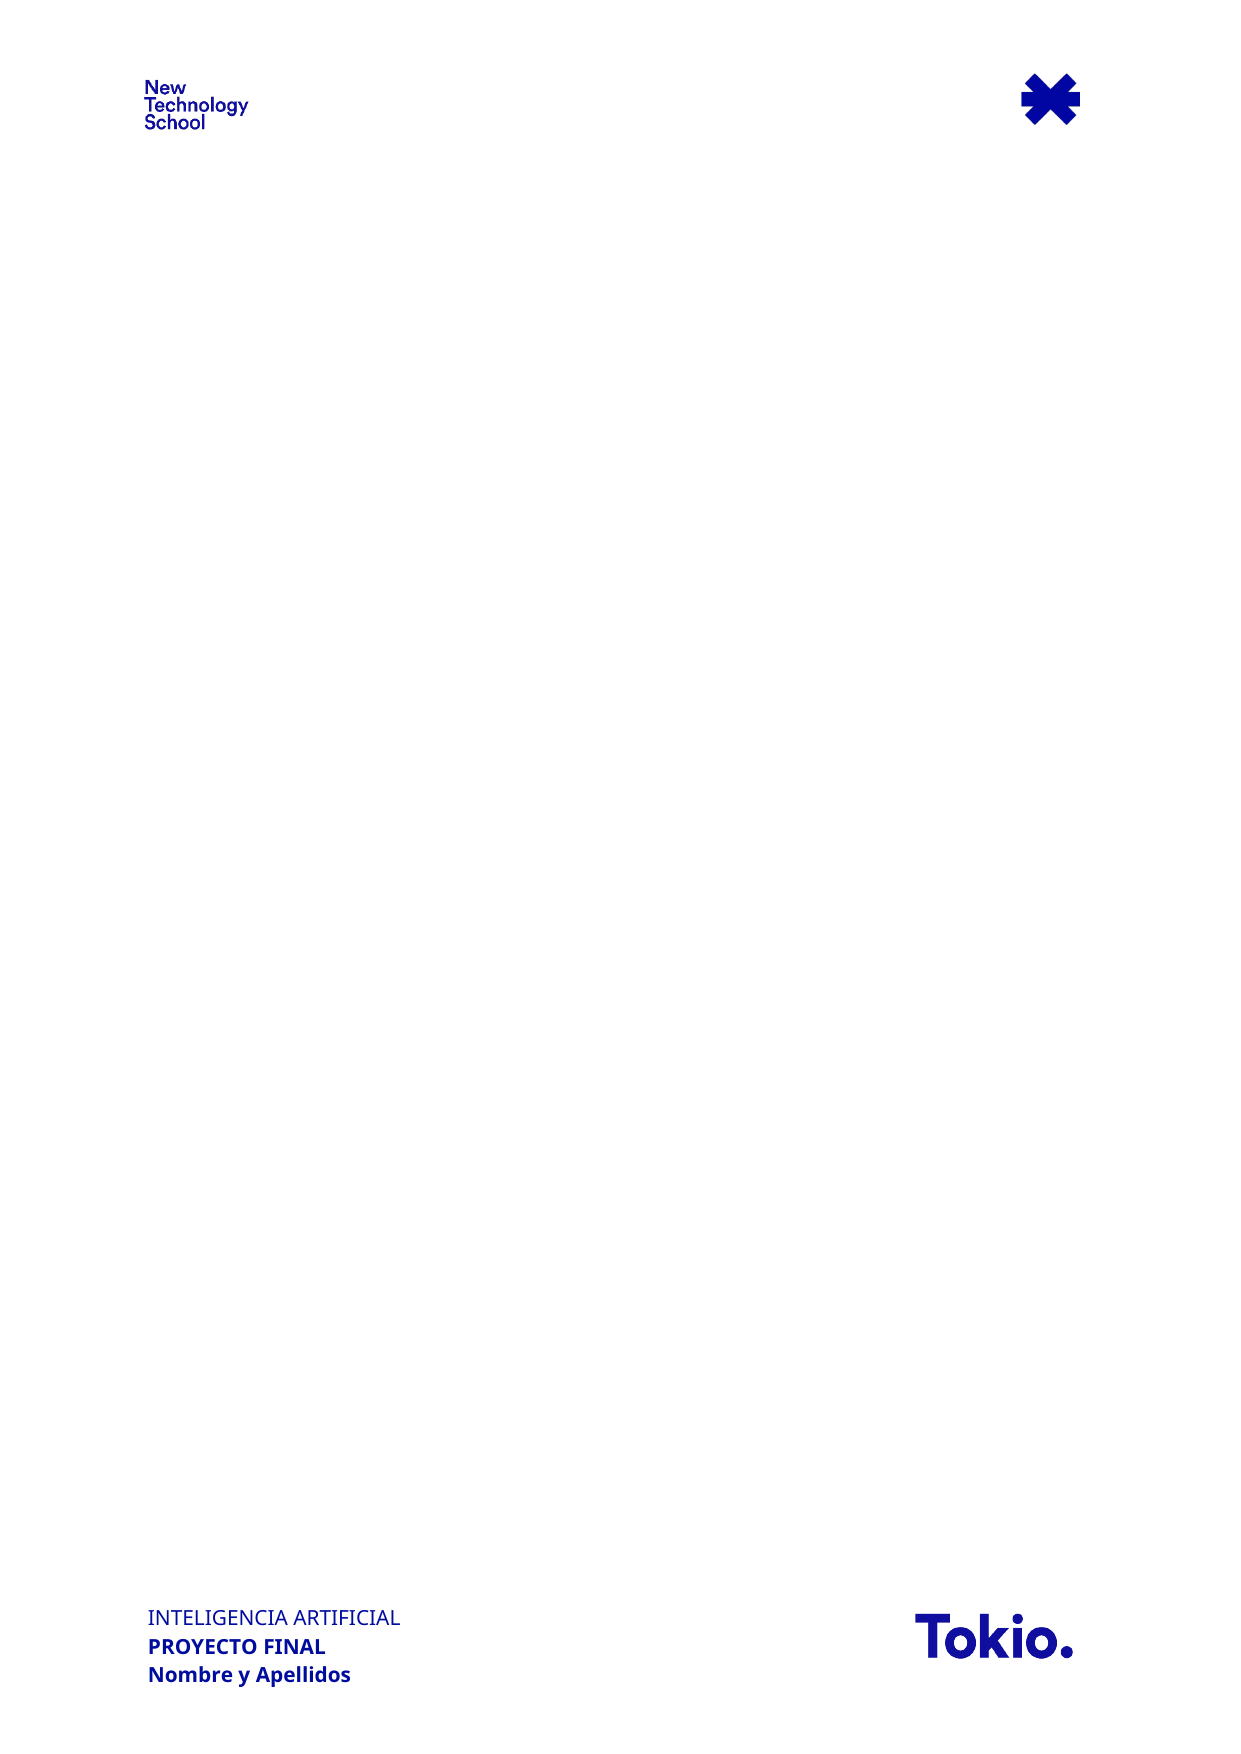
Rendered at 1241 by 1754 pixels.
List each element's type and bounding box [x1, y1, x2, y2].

picture [908, 1591, 1078, 1680]
picture [1022, 74, 1080, 125]
picture [139, 74, 253, 134]
